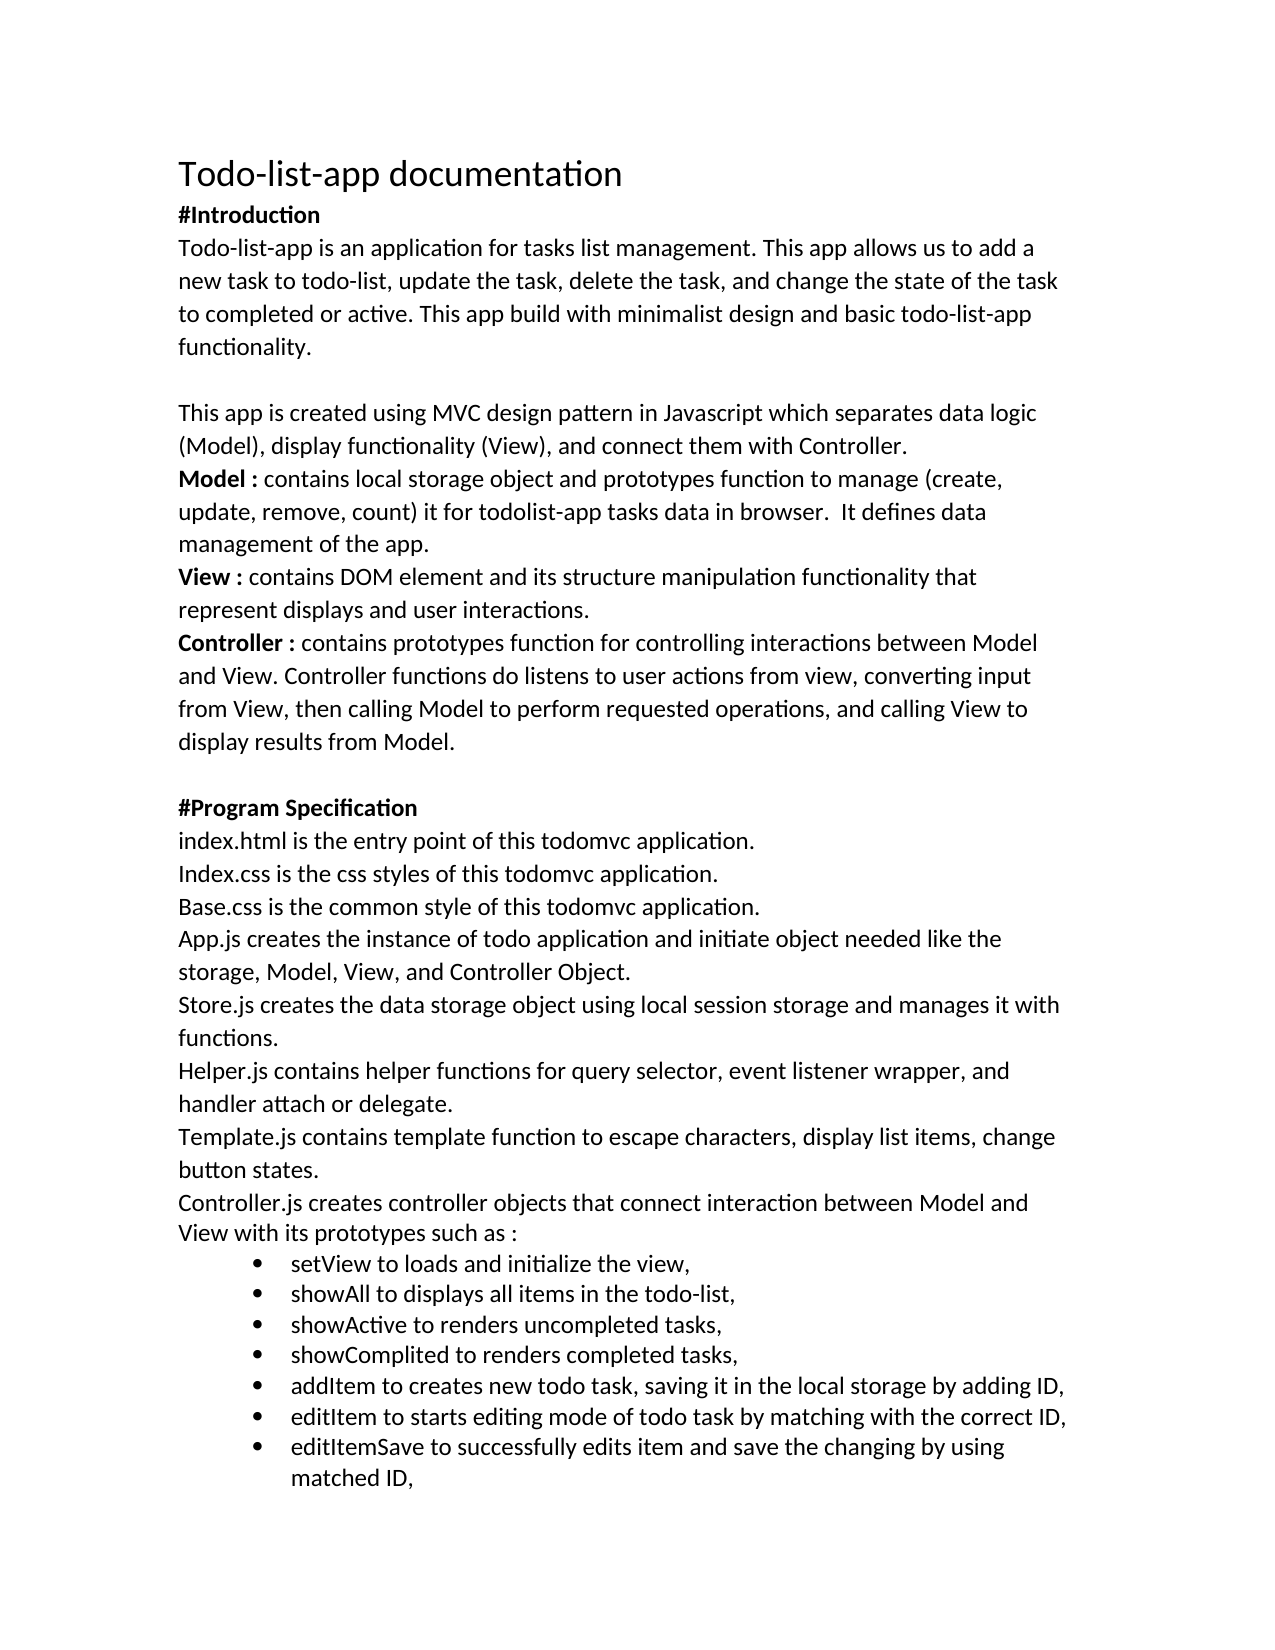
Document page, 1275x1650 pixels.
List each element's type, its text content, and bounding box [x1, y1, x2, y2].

text Controller : contains prototypes function for controlling interactions between Model and View. Controller functions do listens to user actions from view, converting input from View, then calling Model to perform requested operations, and calling View to display results from Model. [178, 627, 1078, 757]
list setView to loads and initialize the view, [253, 1248, 1078, 1278]
text View : contains DOM element and its structure manipulation functionality that represent displays and user interactions. [178, 562, 1078, 625]
text Template.js contains template function to escape characters, display list items, change button states. [178, 1121, 1078, 1184]
text index.html is the entry point of this todomvc application. [178, 825, 1078, 855]
text Todo-list-app is an application for tasks list management. This app allows us to add a new task to todo-list, update the task, delete the task, and change the state of the task to completed or active. This app build with minimalist design and basic todo-list-app functionality. [178, 232, 1078, 362]
text #Program Specification [178, 792, 1078, 822]
text Helper.js contains helper functions for query selector, event listener wrapper, and handler attach or delegate. [178, 1055, 1078, 1119]
list showComplited to renders completed tasks, [253, 1339, 1078, 1370]
list editItemSave to successfully edits item and save the changing by using matched ID, [253, 1431, 1078, 1492]
text Model : contains local storage object and prototypes function to manage (create, update, remove, count) it for todolist-app tasks data in browser. It defines data management of the app. [178, 463, 1078, 559]
text #Introduction [178, 199, 1078, 230]
text Store.js creates the data storage object using local session storage and manages it with functions. [178, 989, 1078, 1053]
list showAll to displays all items in the todo-list, [253, 1278, 1078, 1309]
list editItem to starts editing mode of todo task by matching with the correct ID, [253, 1401, 1078, 1431]
text Index.css is the css styles of this todomvc application. [178, 858, 1078, 888]
text App.js creates the instance of todo application and initiate object needed like the storage, Model, View, and Controller Object. [178, 924, 1078, 987]
text This app is created using MVC design pattern in Javascript which separates data logic (Model), display functionality (View), and connect them with Controller. [178, 397, 1078, 460]
list addItem to creates new todo task, saving it in the local storage by adding ID, [253, 1370, 1078, 1401]
text Todo-list-app documentation [178, 150, 1078, 196]
list showActive to renders uncompleted tasks, [253, 1309, 1078, 1339]
text Base.css is the common style of this todomvc application. [178, 891, 1078, 921]
text Controller.js creates controller objects that connect interaction between Model and View with its prototypes such as : [178, 1187, 1078, 1248]
